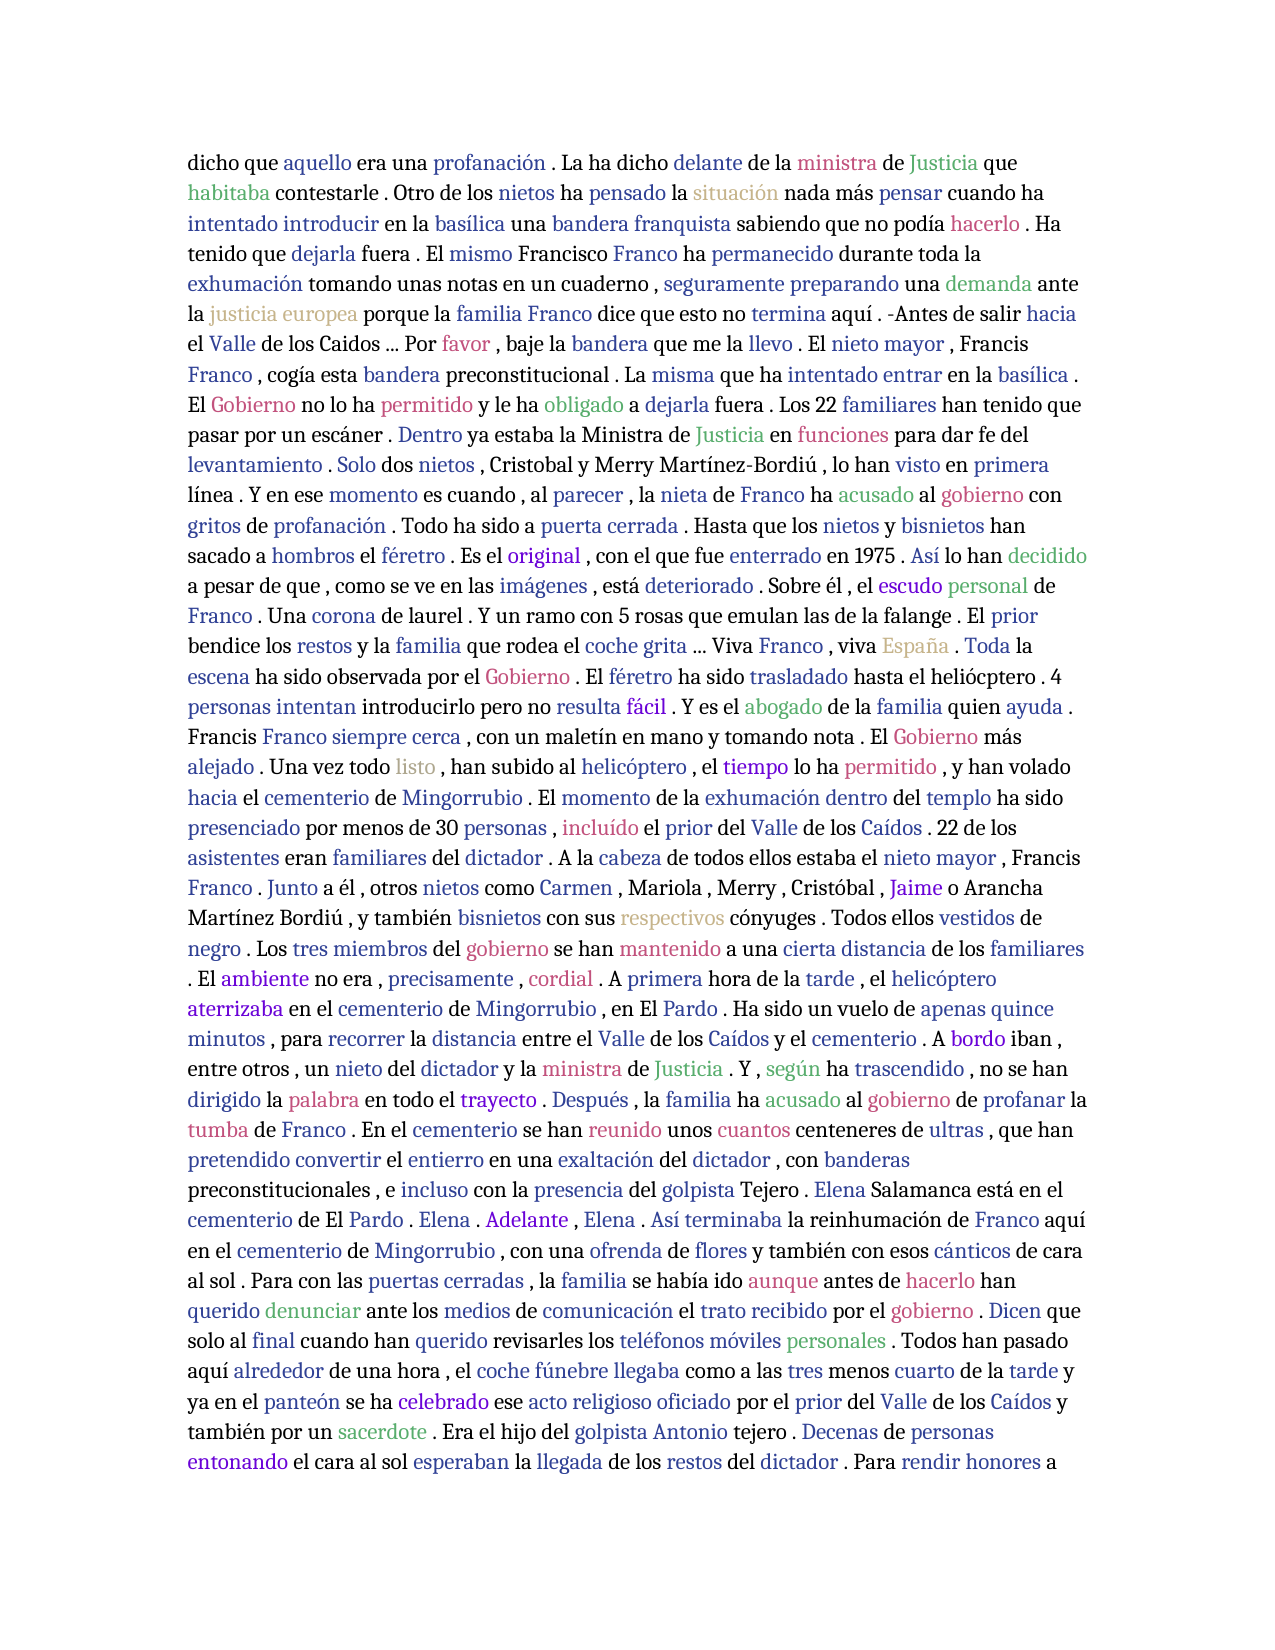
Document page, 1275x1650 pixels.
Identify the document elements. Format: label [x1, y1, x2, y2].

text [187, 150, 1087, 1475]
